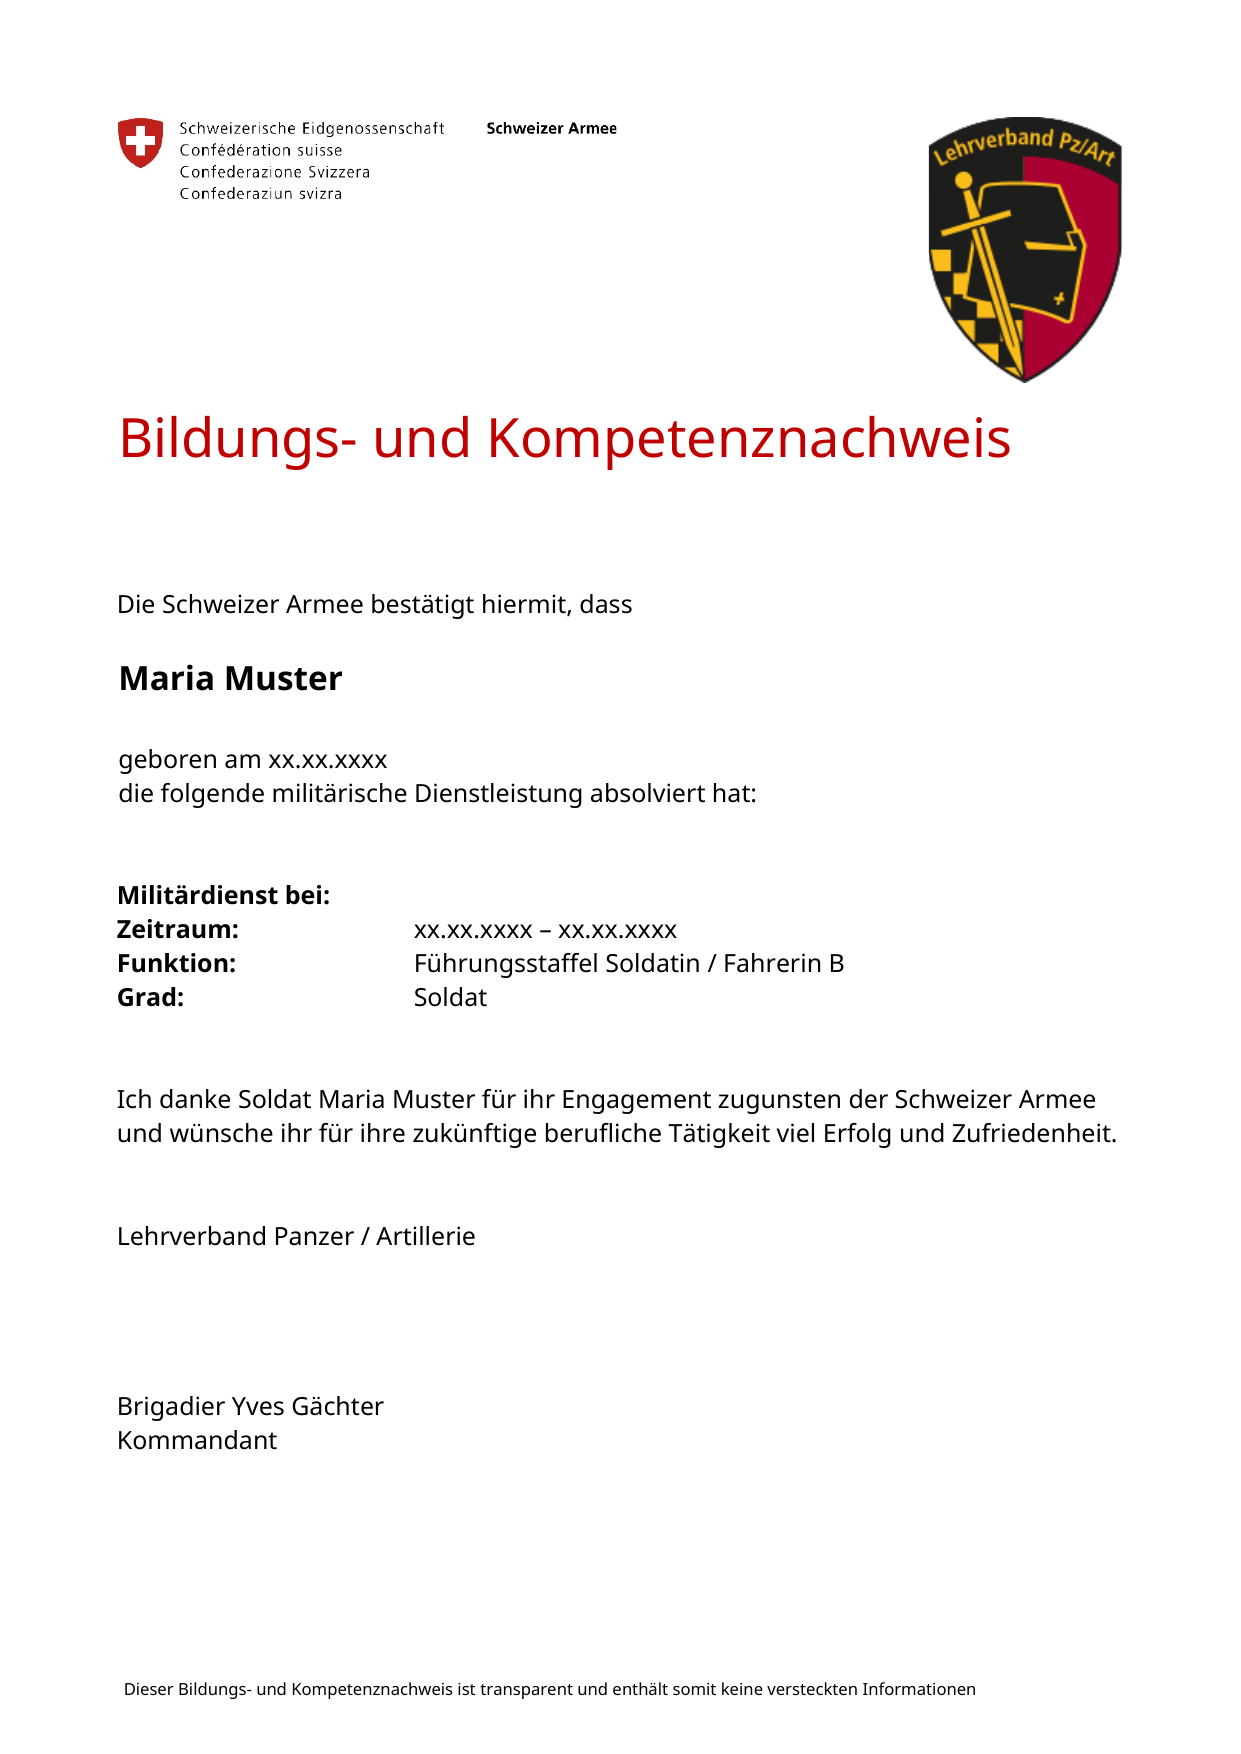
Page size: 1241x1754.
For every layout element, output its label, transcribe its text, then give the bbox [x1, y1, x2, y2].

text Ich danke Soldat Maria Muster für ihr Engagement zugunsten der Schweizer Armee und wünsche ihr für ihre zukünftige berufliche Tätigkeit viel Erfolg und Zufriedenheit. [117, 1048, 1122, 1150]
text die folgende militärische Dienstleistung absolviert hat: [118, 775, 1122, 809]
text Lehrverband Panzer / Artillerie [117, 1218, 1122, 1252]
text Bildungs- und Kompetenznachweis [118, 400, 1122, 474]
text Zeitraum: xx.xx.xxxx – xx.xx.xxxx [117, 912, 1122, 946]
text Die Schweizer Armee bestätigt hiermit, dass [117, 587, 1122, 621]
text geboren am xx.xx.xxxx [118, 741, 1122, 775]
picture [118, 118, 617, 199]
text Maria Muster [118, 655, 1122, 701]
text Brigadier Yves Gächter [117, 1388, 1122, 1423]
picture [928, 117, 1123, 383]
text Grad: Soldat [117, 980, 1122, 1014]
text Funktion: Führungsstaffel Soldatin / Fahrerin B [117, 946, 1122, 980]
text Kommandant [117, 1423, 1122, 1457]
text Militärdienst bei: [117, 878, 1122, 912]
